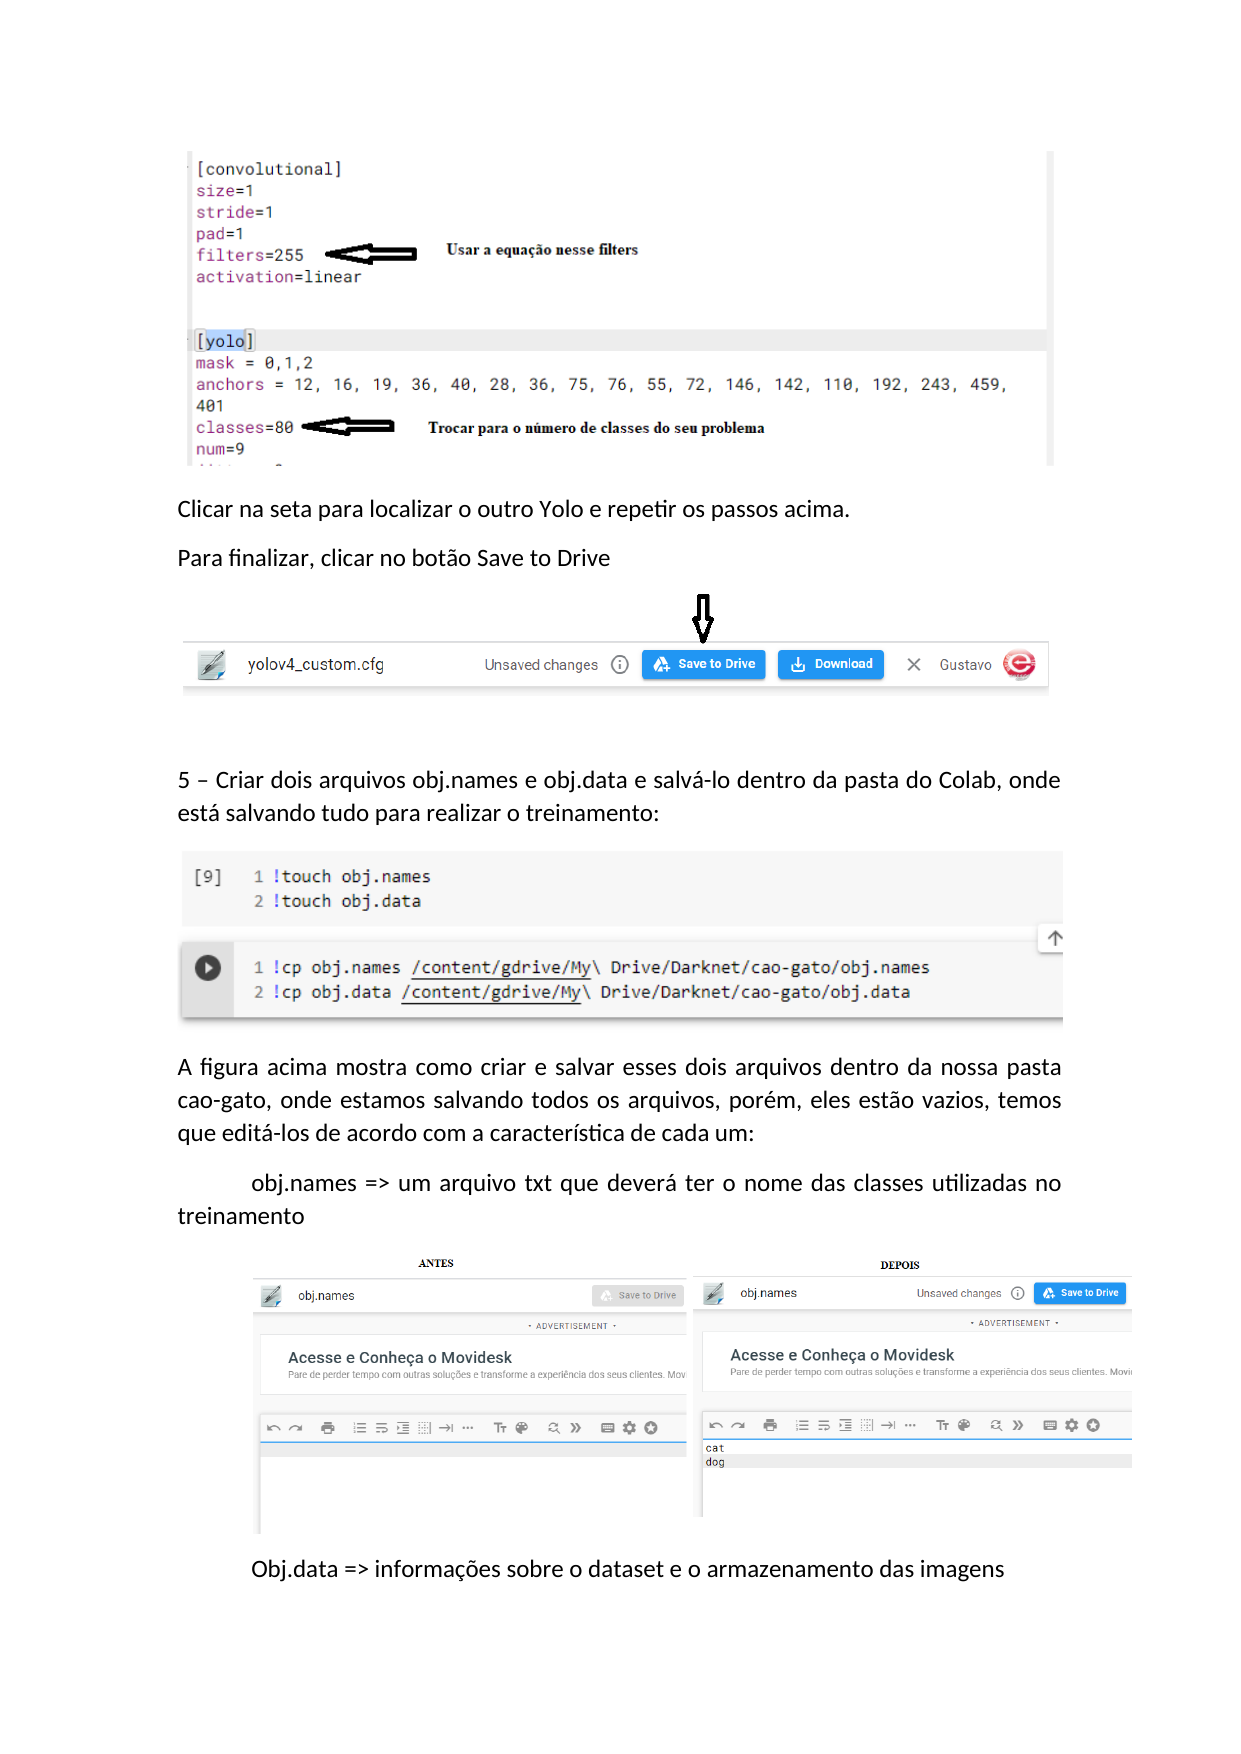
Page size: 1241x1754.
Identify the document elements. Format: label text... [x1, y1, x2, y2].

picture [251, 1249, 1136, 1534]
text 5 – Criar dois arquivos obj.names e obj.data e salvá-lo dentro da pasta do Colab, onde está salvando tudo para realizar o treinamento: [177, 764, 1063, 827]
text obj.names => um arquivo txt que deverá ter o nome das classes utilizadas no treinamento [177, 1167, 1063, 1230]
picture [177, 846, 1063, 1033]
picture [177, 147, 1063, 475]
picture [177, 592, 1063, 696]
text A figura acima mostra como criar e salvar esses dois arquivos dentro da nossa pasta cao-gato, onde estamos salvando todos os arquivos, porém, eles estão vazios, temos que editá-los de acordo com a característica de cada um: [177, 1052, 1063, 1148]
text Obj.data => informações sobre o dataset e o armazenamento das imagens [177, 1553, 1063, 1583]
text Clicar na seta para localizar o outro Yolo e repetir os passos acima. [177, 493, 1063, 523]
text Para finalizar, clicar no botão Save to Drive [177, 543, 1063, 573]
